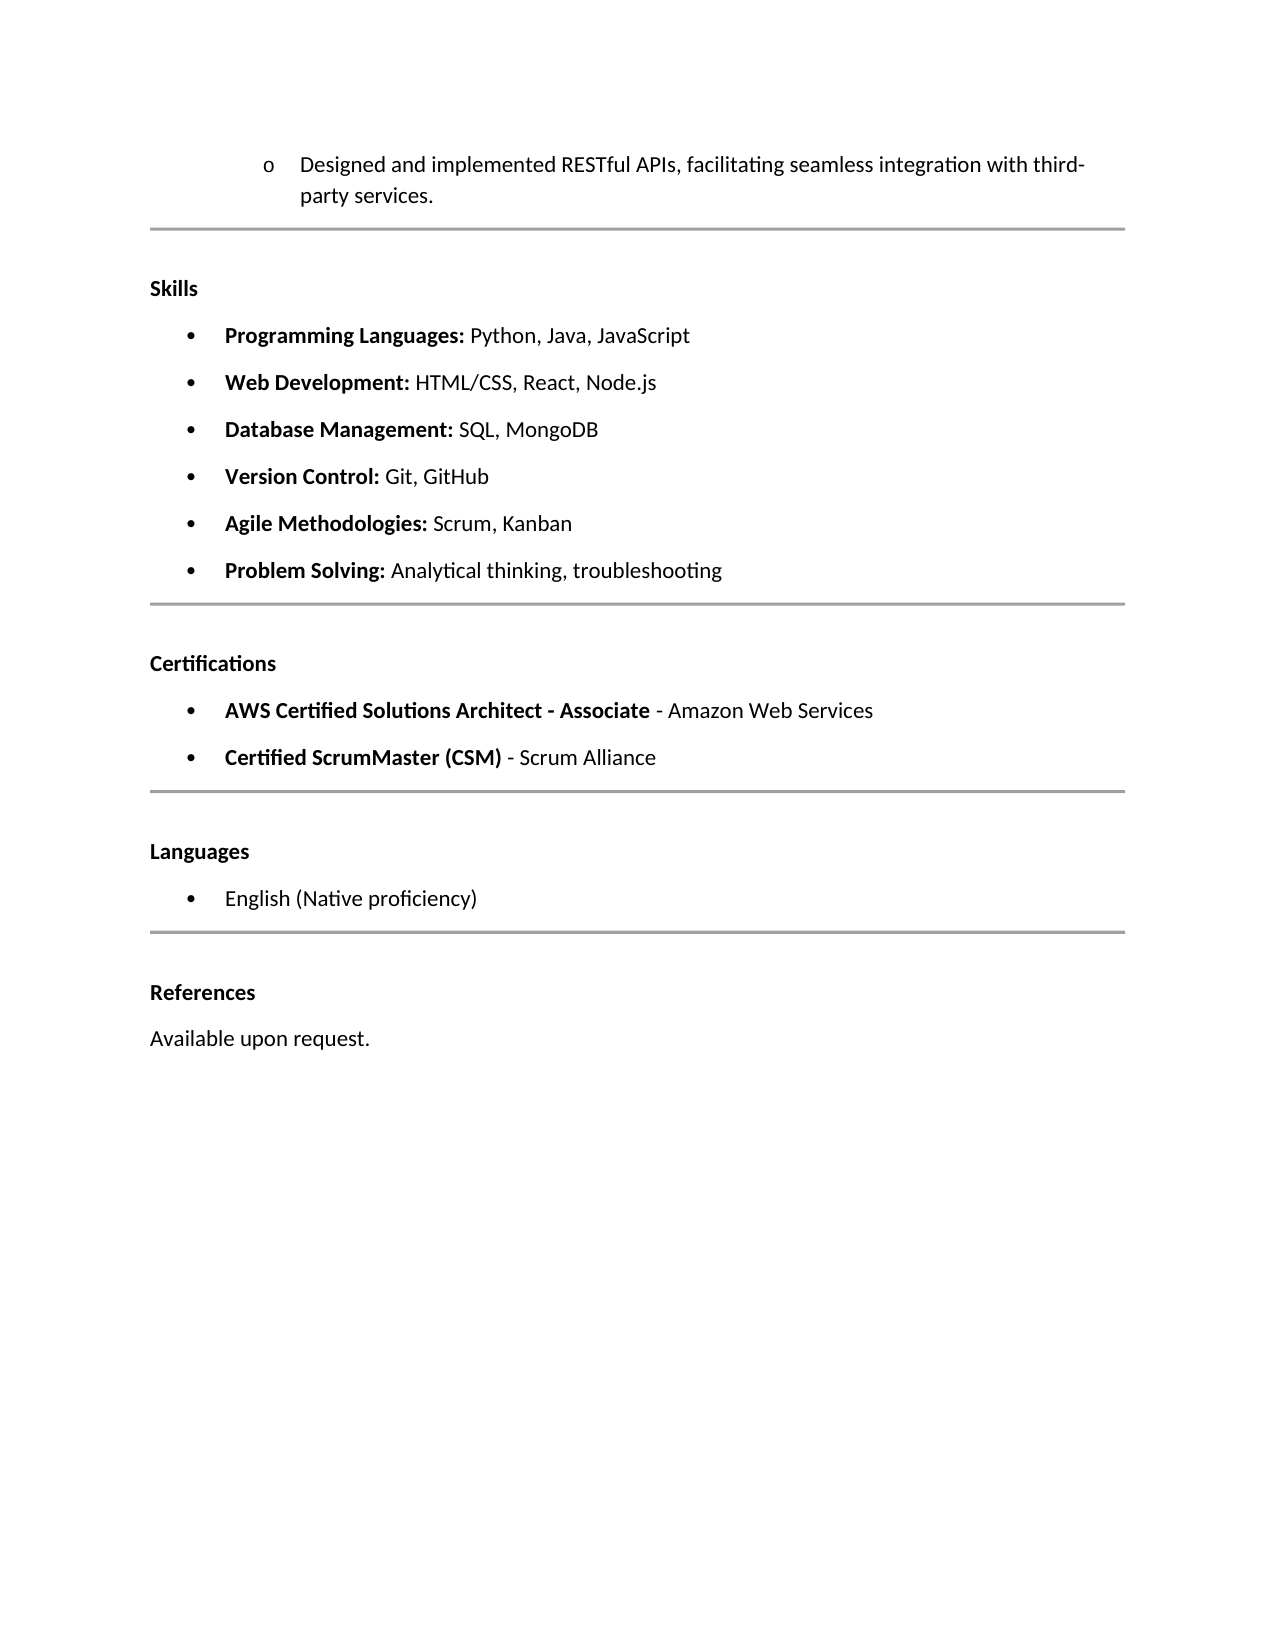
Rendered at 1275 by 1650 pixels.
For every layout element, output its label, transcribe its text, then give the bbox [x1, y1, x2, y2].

text Skills [150, 274, 1125, 302]
list Database Management: SQL, MongoDB [187, 415, 1125, 443]
text Available upon request. [150, 1024, 1125, 1052]
list AWS Certified Solutions Architect - Associate - Amazon Web Services [187, 696, 1125, 724]
list Programming Languages: Python, Java, JavaScript [187, 321, 1125, 349]
list Version Control: Git, GitHub [187, 462, 1125, 490]
text References [150, 978, 1125, 1006]
list Problem Solving: Analytical thinking, troubleshooting [187, 556, 1125, 584]
text Languages [150, 837, 1125, 865]
list Designed and implemented RESTful APIs, facilitating seamless integration with third-party services. [262, 150, 1125, 209]
list Certified ScrumMaster (CSM) - Scrum Alliance [187, 743, 1125, 771]
list Web Development: HTML/CSS, React, Node.js [187, 368, 1125, 396]
text Certifications [150, 649, 1125, 677]
list Agile Methodologies: Scrum, Kanban [187, 509, 1125, 537]
list English (Native proficiency) [187, 884, 1125, 912]
